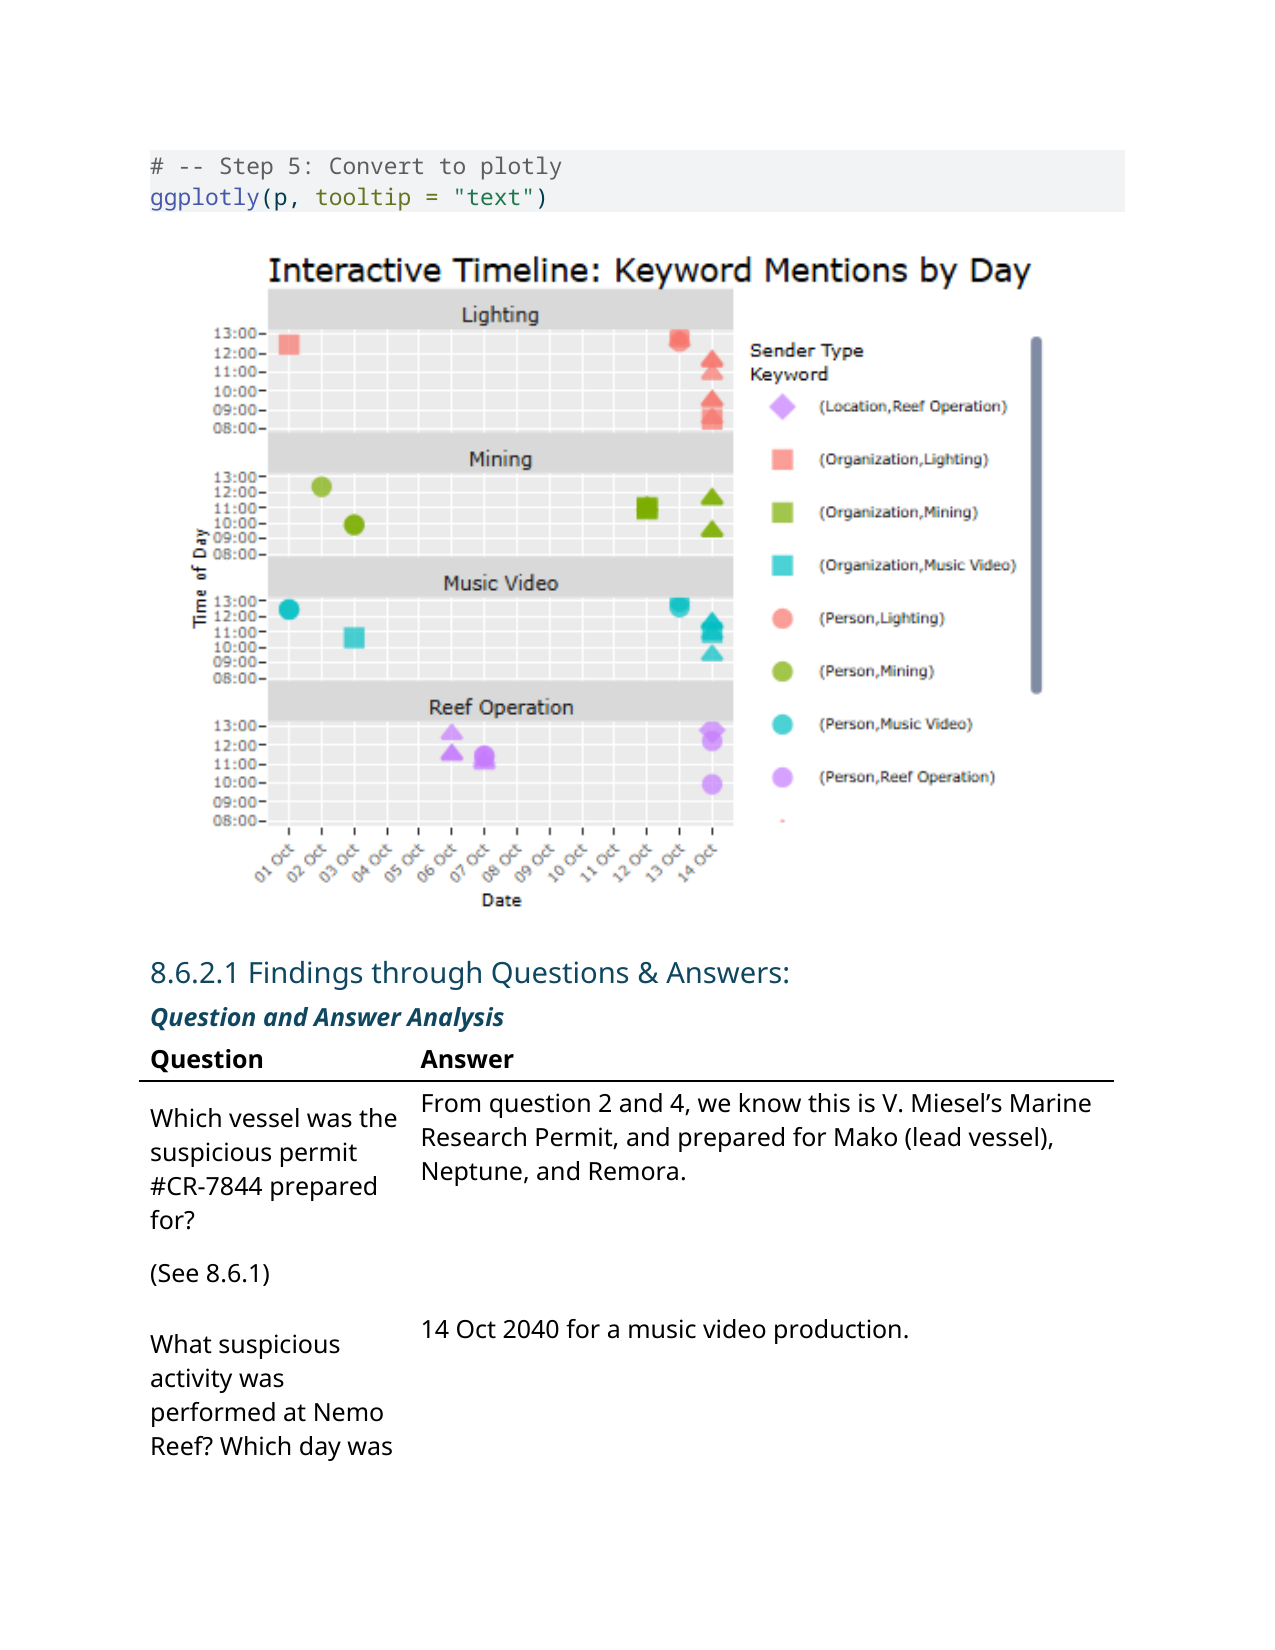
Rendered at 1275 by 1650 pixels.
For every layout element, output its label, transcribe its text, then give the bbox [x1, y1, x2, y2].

picture [168, 233, 1044, 934]
table_header Answer [409, 1038, 1114, 1080]
table_cell From question 2 and 4, we know this is V. Miesel’s Marine Research Permit, and prepared for Mako (lead vessel), Neptune, and Remora. [409, 1082, 1114, 1308]
subtitle Question and Answer Analysis [150, 1000, 1125, 1034]
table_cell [409, 1308, 1114, 1463]
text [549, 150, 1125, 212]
table_cell Which vessel was the suspicious permit #CR-7844 prepared for? (See 8.6.1) [139, 1082, 409, 1308]
table_header Question [139, 1038, 409, 1080]
subtitle 8.6.2.1 Findings through Questions & Answers: [150, 952, 1125, 992]
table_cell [139, 1308, 409, 1463]
